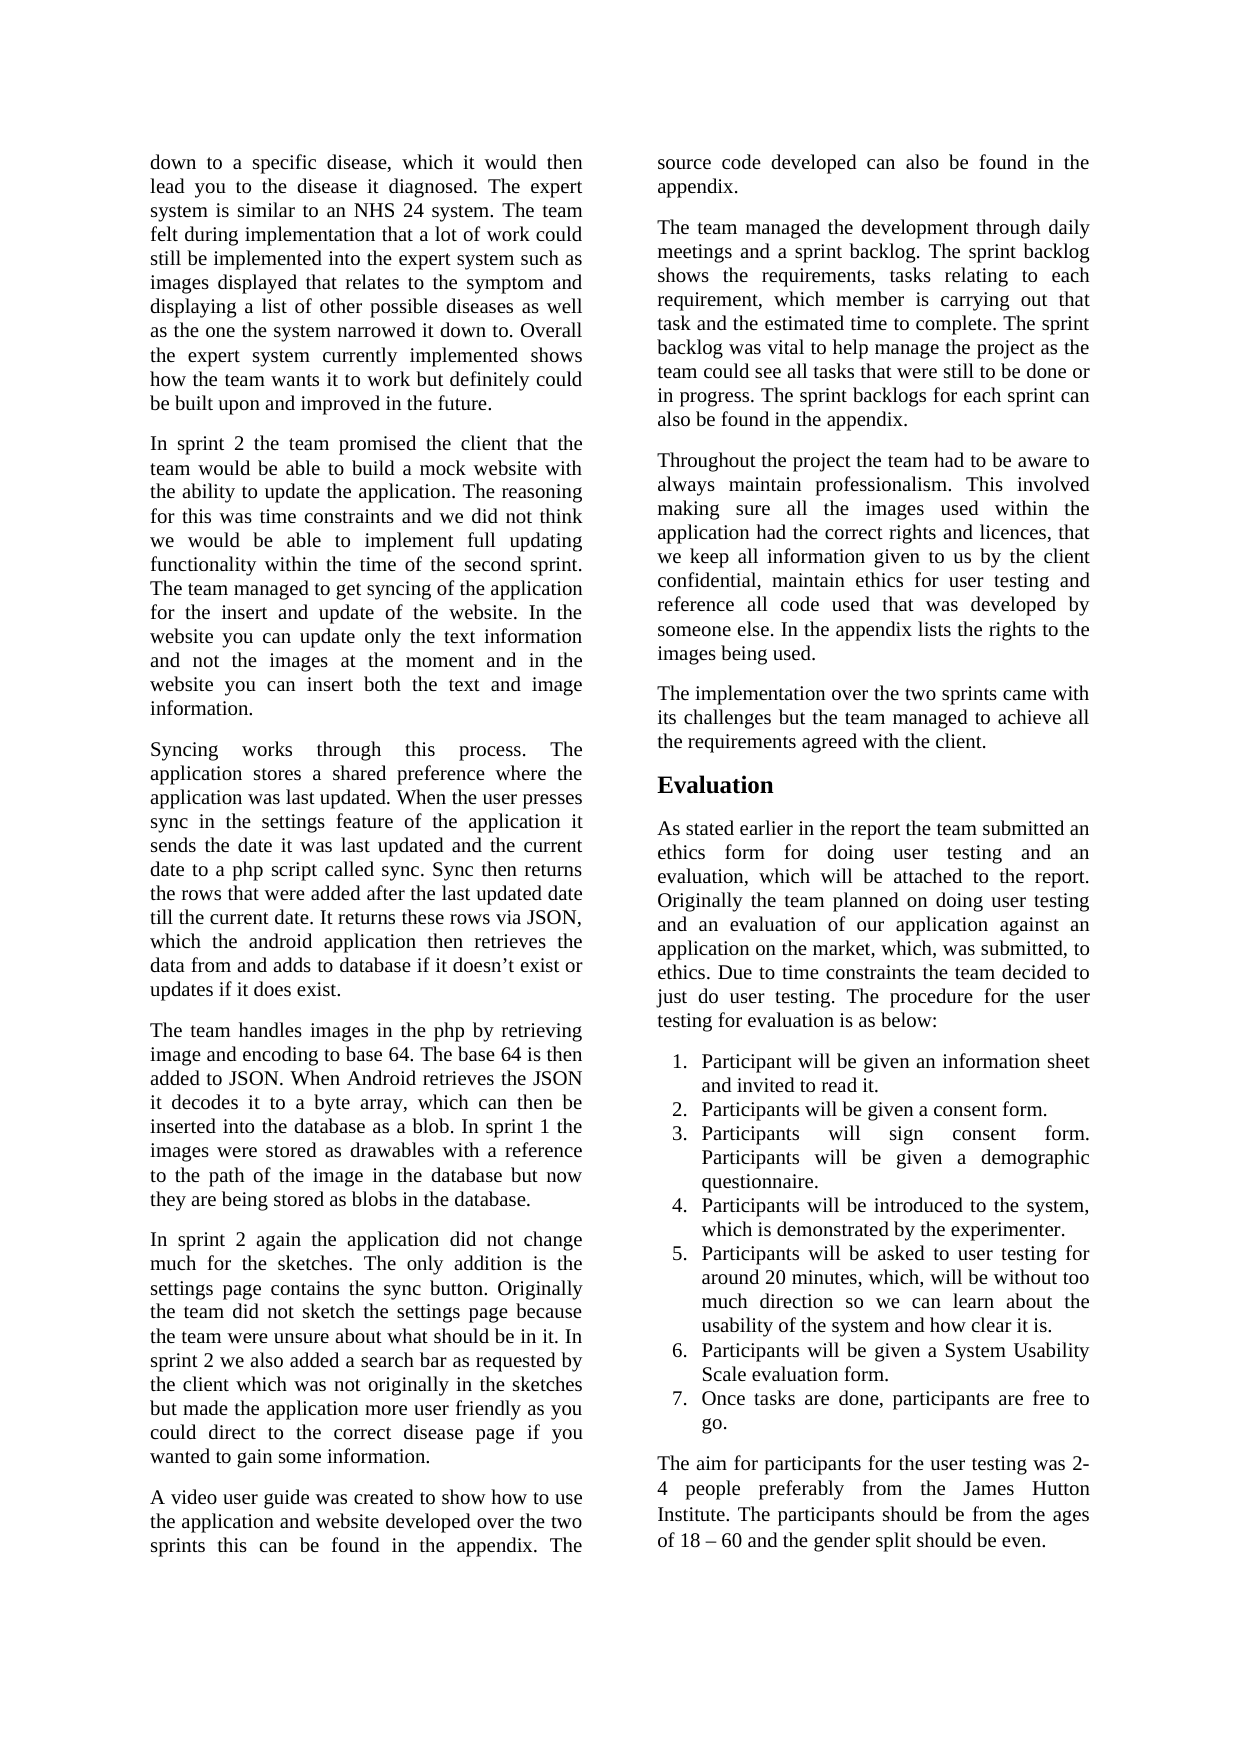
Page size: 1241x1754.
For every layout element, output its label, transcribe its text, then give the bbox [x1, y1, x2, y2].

text Throughout the project the team had to be aware to always maintain professionalism. This involved making sure all the images used within the application had the correct rights and licences, that we keep all information given to us by the client confidential, maintain ethics for user testing and reference all code used that was developed by someone else. In the appendix lists the rights to the images being used. [657, 448, 1090, 664]
list Participants will be given a consent form. [672, 1097, 1090, 1121]
text A video user guide was created to show how to use the application and website developed over the two sprints this can be found in the appendix. The source code developed can also be found in the appendix. [150, 1484, 583, 1557]
list Once tasks are done, participants are free to go. [672, 1386, 1090, 1434]
text As stated earlier in the report the team submitted an ethics form for doing user testing and an evaluation, which will be attached to the report. Originally the team planned on doing user testing and an evaluation of our application against an application on the market, which, was submitted, to ethics. Due to time constraints the team decided to just do user testing. The procedure for the user testing for evaluation is as below: [657, 816, 1090, 1032]
text The team handles images in the php by retrieving image and encoding to base 64. The base 64 is then added to JSON. When Android retrieves the JSON it decodes it to a byte array, which can then be inserted into the database as a blob. In sprint 1 the images were stored as drawables with a reference to the path of the image in the database but now they are being stored as blobs in the database. [150, 1018, 583, 1211]
text Syncing works through this process. The application stores a shared preference where the application was last updated. When the user presses sync in the settings feature of the application it sends the date it was last updated and the current date to a php script called sync. Sync then returns the rows that were added after the last updated date till the current date. It returns these rows via JSON, which the android application then retrieves the data from and adds to database if it doesn’t exist or updates if it does exist. [150, 737, 583, 1001]
text Evaluation [657, 770, 1090, 799]
text The team managed the development through daily meetings and a sprint backlog. The sprint backlog shows the requirements, tasks relating to each requirement, which member is carrying out that task and the estimated time to complete. The sprint backlog was vital to help manage the project as the team could see all tasks that were still to be done or in progress. The sprint backlogs for each sprint can also be found in the appendix. [657, 215, 1090, 431]
text A video user guide was created to show how to use the application and website developed over the two sprints this can be found in the appendix. The source code developed can also be found in the appendix. [657, 150, 1090, 198]
list Participants will be introduced to the system, which is demonstrated by the experimenter. [672, 1193, 1090, 1241]
list Participant will be given an information sheet and invited to read it. [672, 1049, 1090, 1097]
text In sprint 2 the team promised the client that the team would be able to build a mock website with the ability to update the application. The reasoning for this was time constraints and we did not think we would be able to implement full updating functionality within the time of the second sprint. The team managed to get syncing of the application for the insert and update of the website. In the website you can update only the text information and not the images at the moment and in the website you can insert both the text and image information. [150, 431, 583, 720]
text The implementation over the two sprints came with its challenges but the team managed to achieve all the requirements agreed with the client. [657, 681, 1090, 753]
list Participants will sign consent form. Participants will be given a demographic questionnaire. [672, 1121, 1090, 1193]
text In sprint 2 again the application did not change much for the sketches. The only addition is the settings page contains the sync button. Originally the team did not sketch the settings page because the team were unsure about what should be in it. In sprint 2 we also added a search bar as requested by the client which was not originally in the sketches but made the application more user friendly as you could direct to the correct disease page if you wanted to gain some information. [150, 1227, 583, 1468]
list Participants will be given a System Usability Scale evaluation form. [672, 1337, 1090, 1386]
